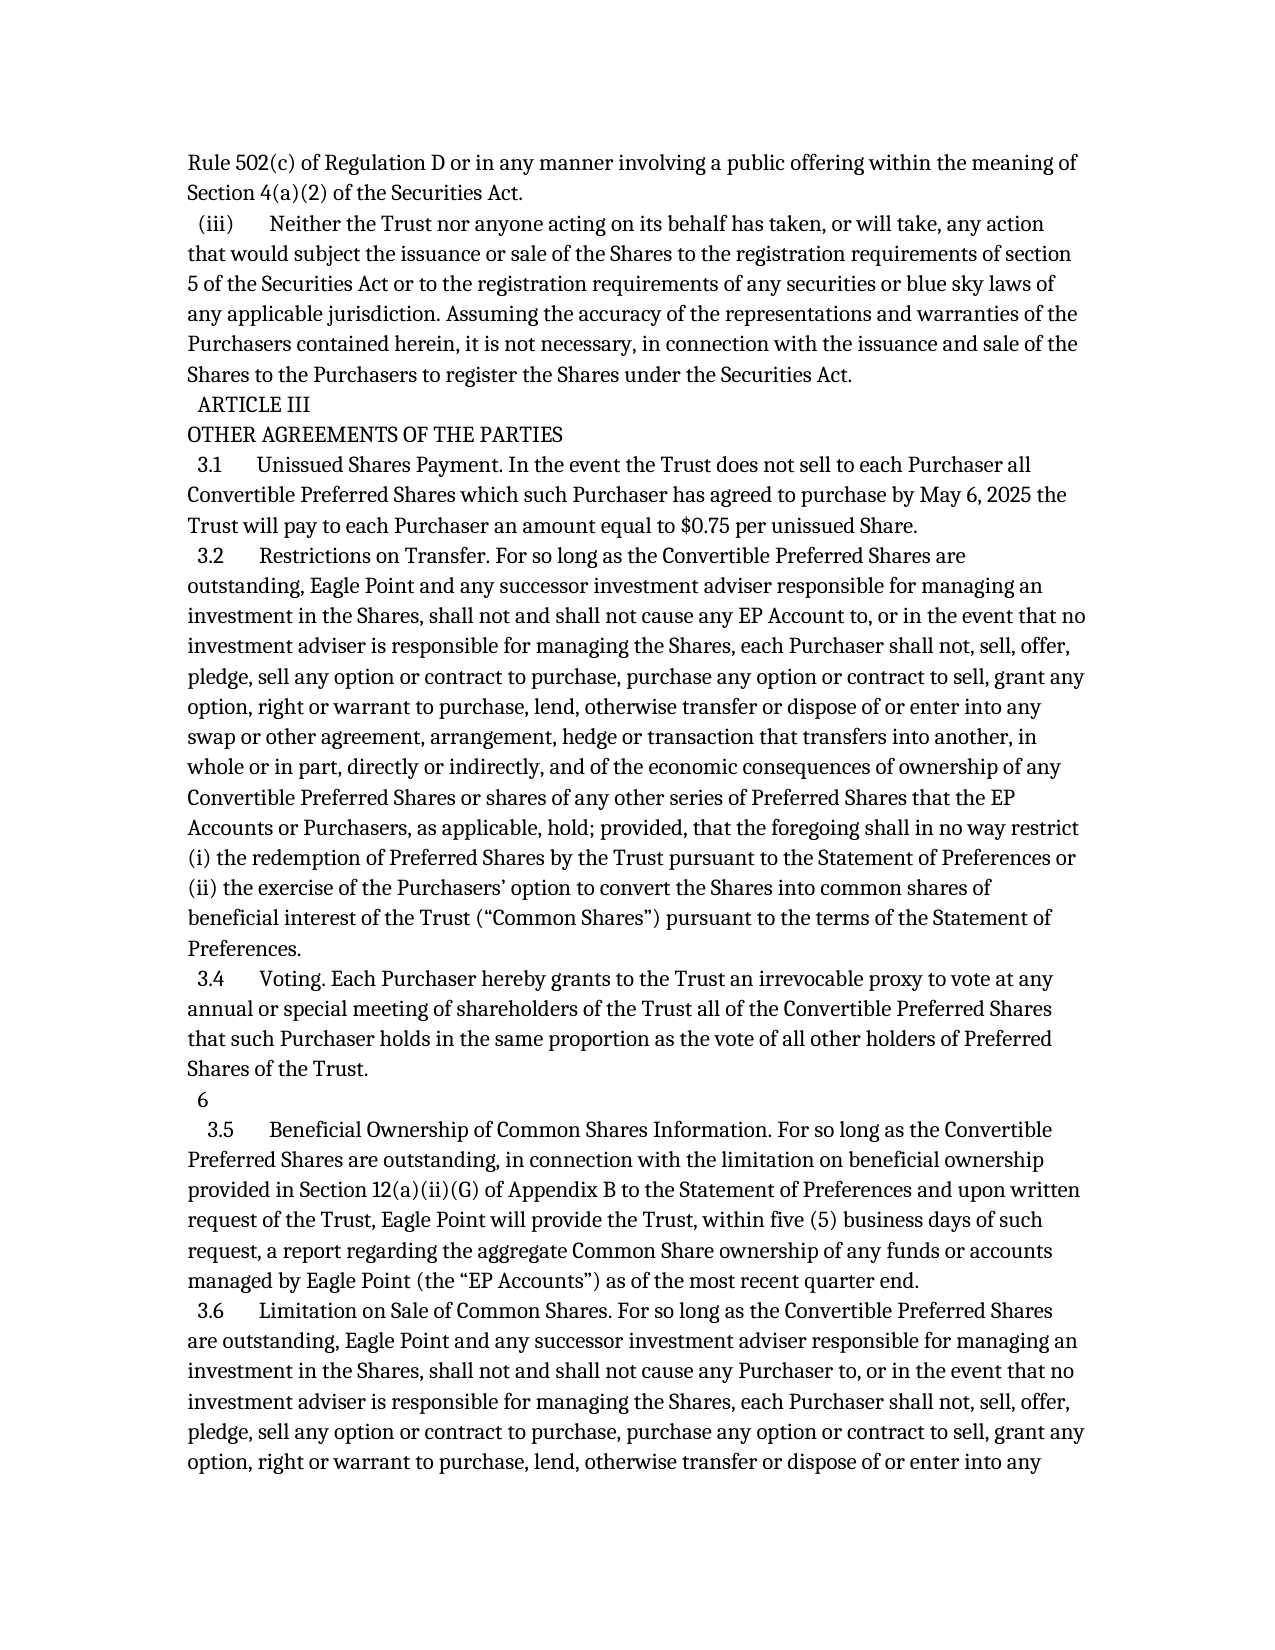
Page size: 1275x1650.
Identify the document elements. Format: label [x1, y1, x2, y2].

text [187, 150, 1087, 1475]
